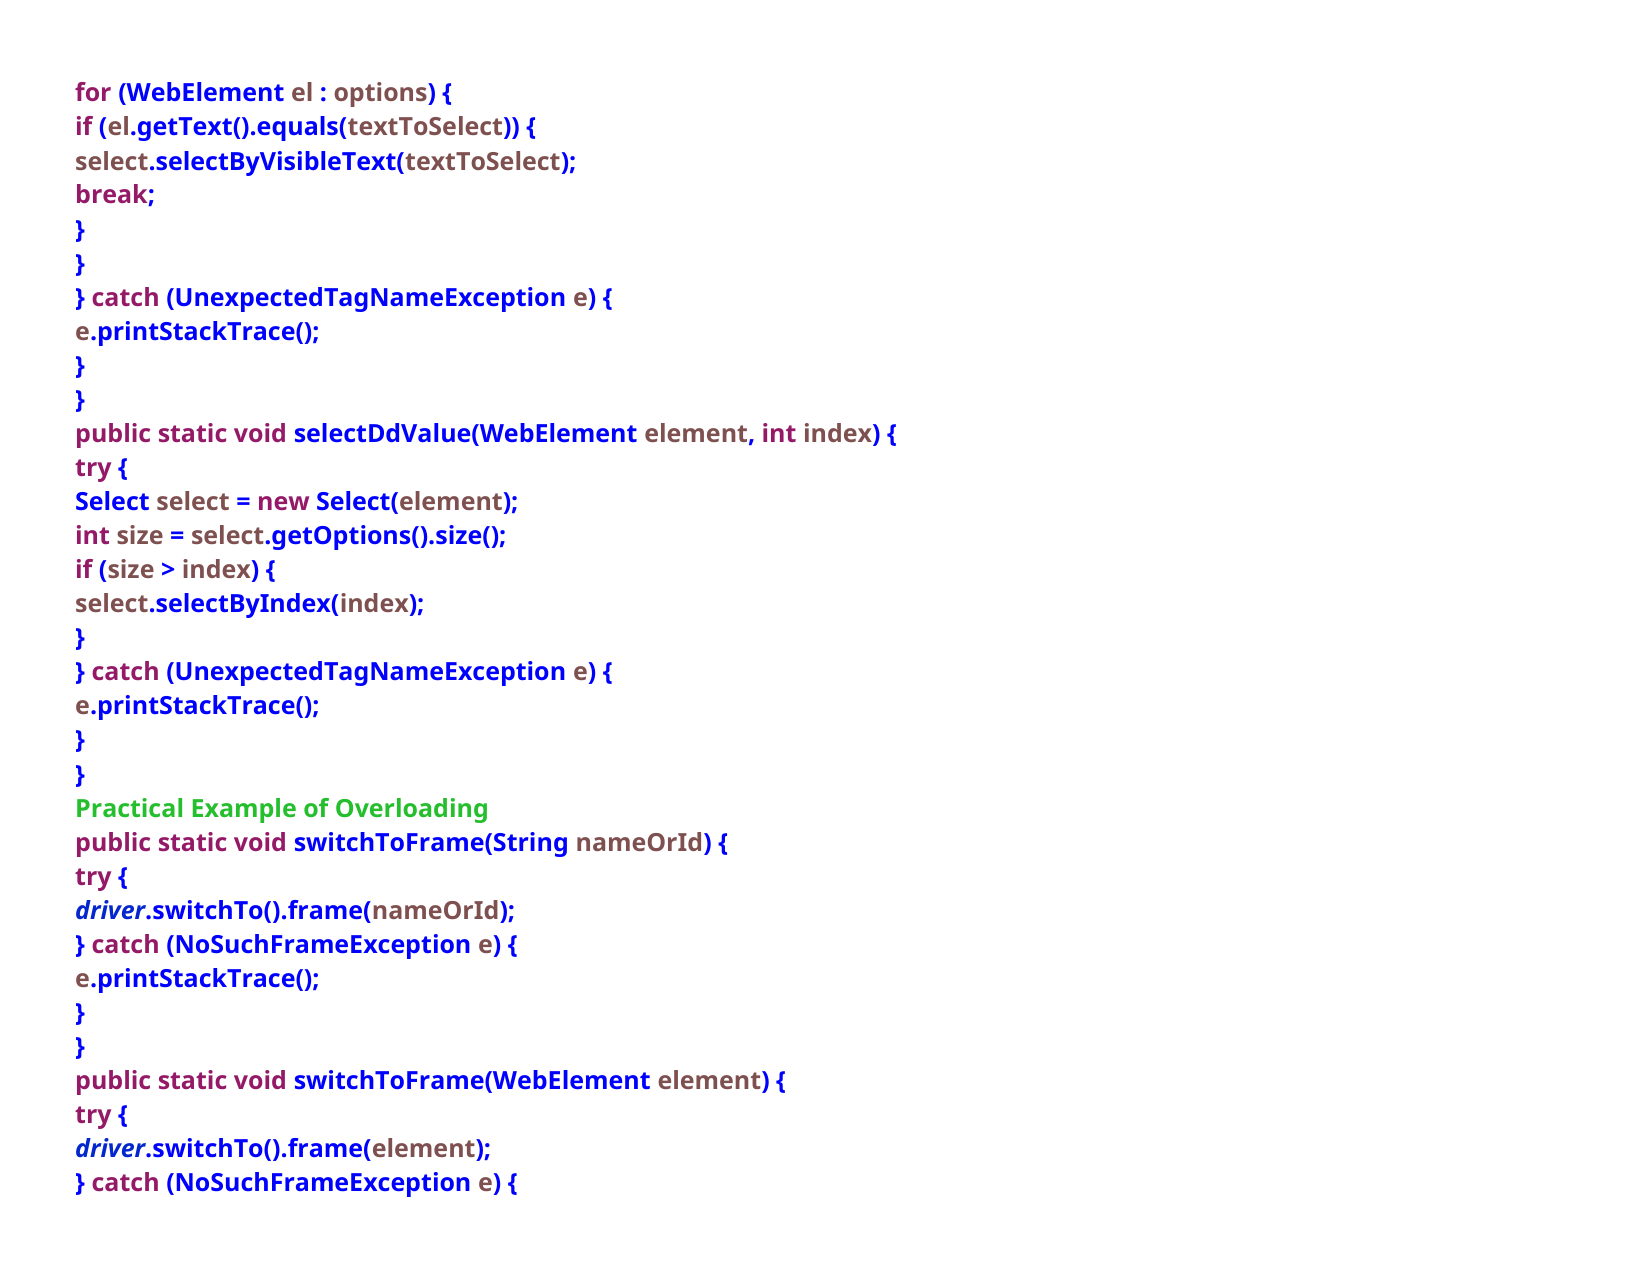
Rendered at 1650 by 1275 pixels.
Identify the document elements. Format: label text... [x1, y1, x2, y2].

text select.selectByVisibleText(textToSelect); [75, 143, 1575, 177]
text int size = select.getOptions().size(); [75, 518, 1575, 552]
text e.printStackTrace(); [75, 961, 1575, 995]
text } [75, 1029, 1575, 1063]
text e.printStackTrace(); [75, 688, 1575, 722]
text try { [75, 858, 1575, 892]
text if (size > index) { [75, 552, 1575, 586]
text } [75, 995, 1575, 1029]
text public static void switchToFrame(WebElement element) { [75, 1063, 1575, 1097]
text e.printStackTrace(); [75, 313, 1575, 347]
text driver.switchTo().frame(nameOrId); [75, 892, 1575, 927]
text } [75, 722, 1575, 756]
text select.selectByIndex(index); [75, 586, 1575, 620]
text public static void selectDdValue(WebElement element, int index) { [75, 416, 1575, 450]
text } [75, 382, 1575, 416]
text break; [75, 177, 1575, 211]
text public static void switchToFrame(String nameOrId) { [75, 824, 1575, 858]
text if (el.getText().equals(textToSelect)) { [75, 109, 1575, 143]
text } [75, 245, 1575, 279]
text } [75, 211, 1575, 245]
text } [75, 756, 1575, 790]
text } catch (NoSuchFrameException e) { [75, 1165, 1575, 1199]
text driver.switchTo().frame(element); [75, 1131, 1575, 1165]
text try { [75, 450, 1575, 484]
text Practical Example of Overloading [75, 790, 1575, 824]
text } [75, 620, 1575, 654]
text } [75, 347, 1575, 382]
text try { [75, 1097, 1575, 1131]
text for (WebElement el : options) { [75, 75, 1575, 109]
text } catch (UnexpectedTagNameException e) { [75, 279, 1575, 313]
text Select select = new Select(element); [75, 484, 1575, 518]
text } catch (NoSuchFrameException e) { [75, 927, 1575, 961]
text } catch (UnexpectedTagNameException e) { [75, 654, 1575, 688]
